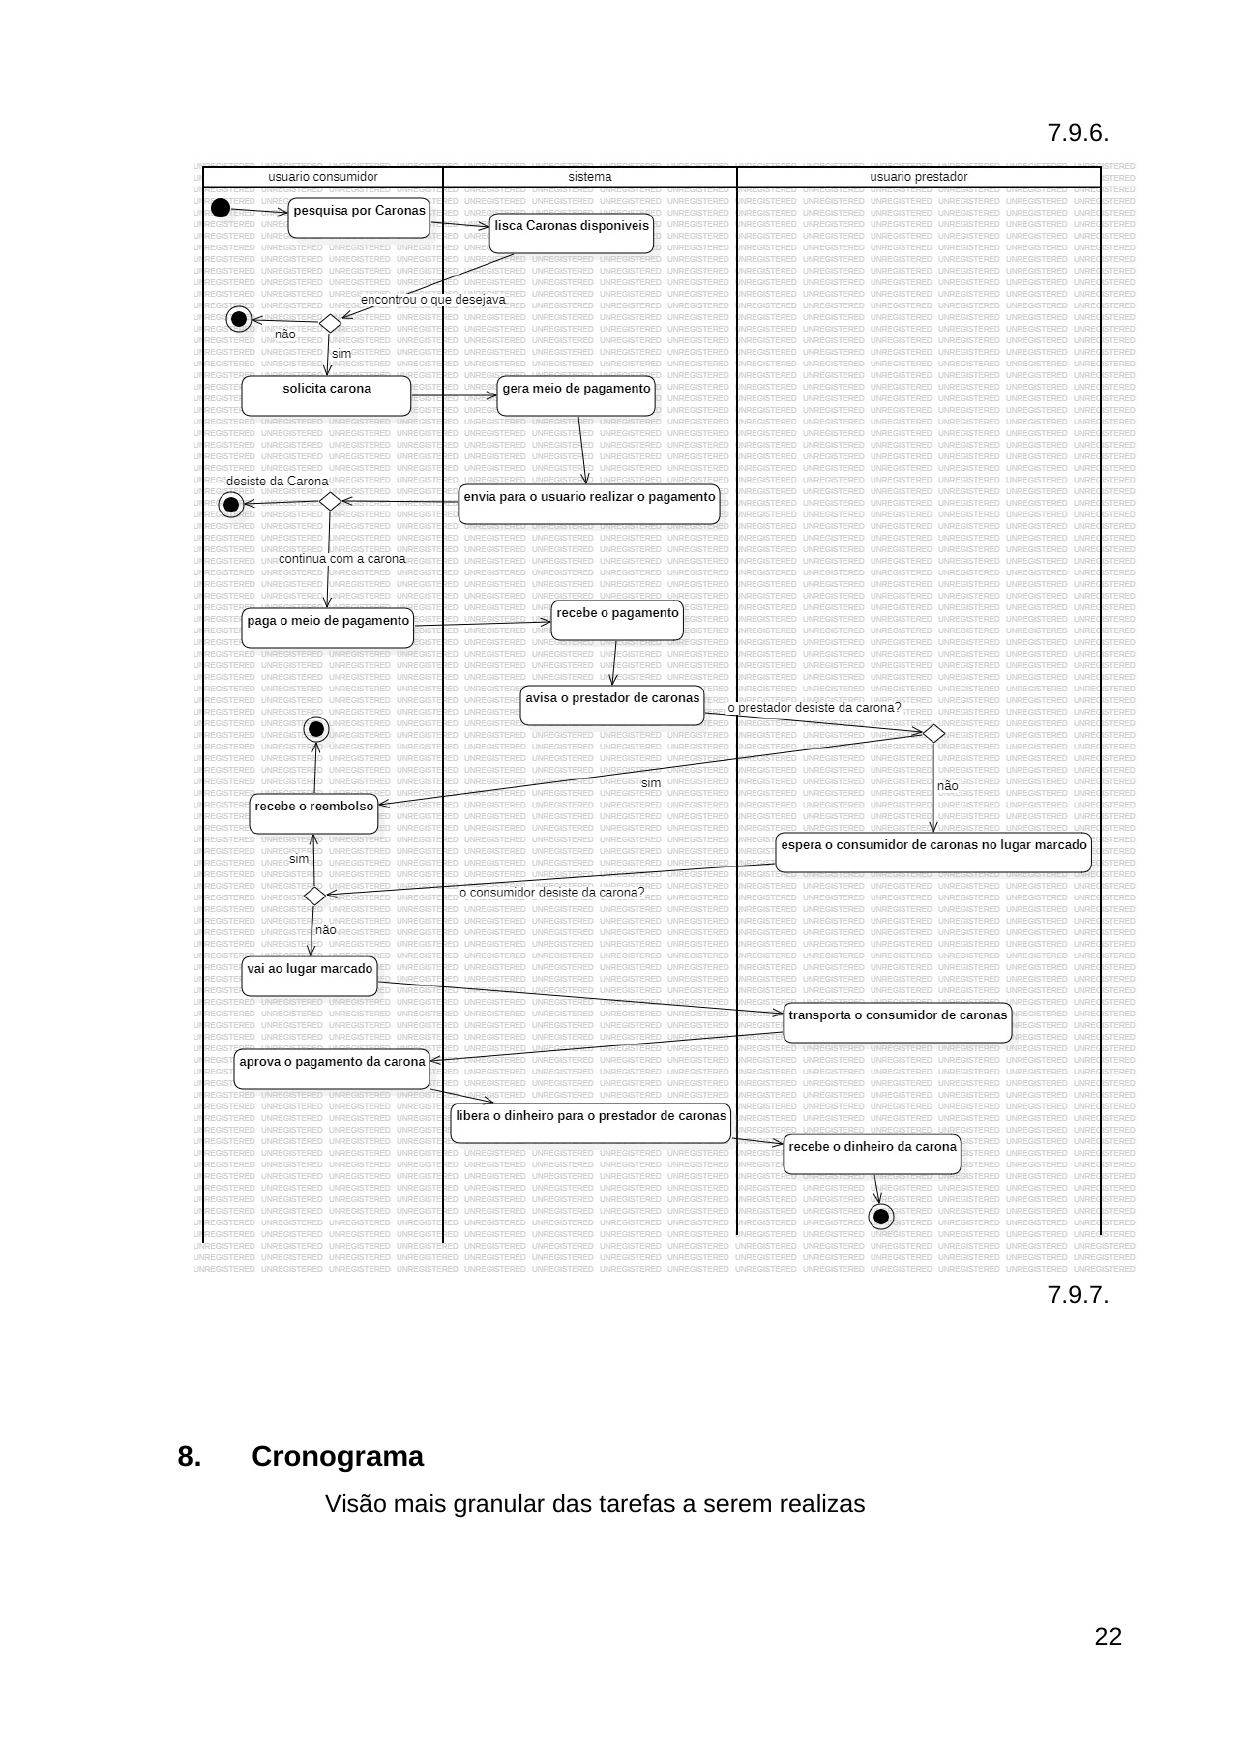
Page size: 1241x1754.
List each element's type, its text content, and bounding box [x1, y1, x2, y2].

text Visão mais granular das tarefas a serem realizas [251, 1489, 1122, 1518]
picture [193, 157, 1139, 1281]
subtitle Cronograma [177, 1438, 1122, 1472]
